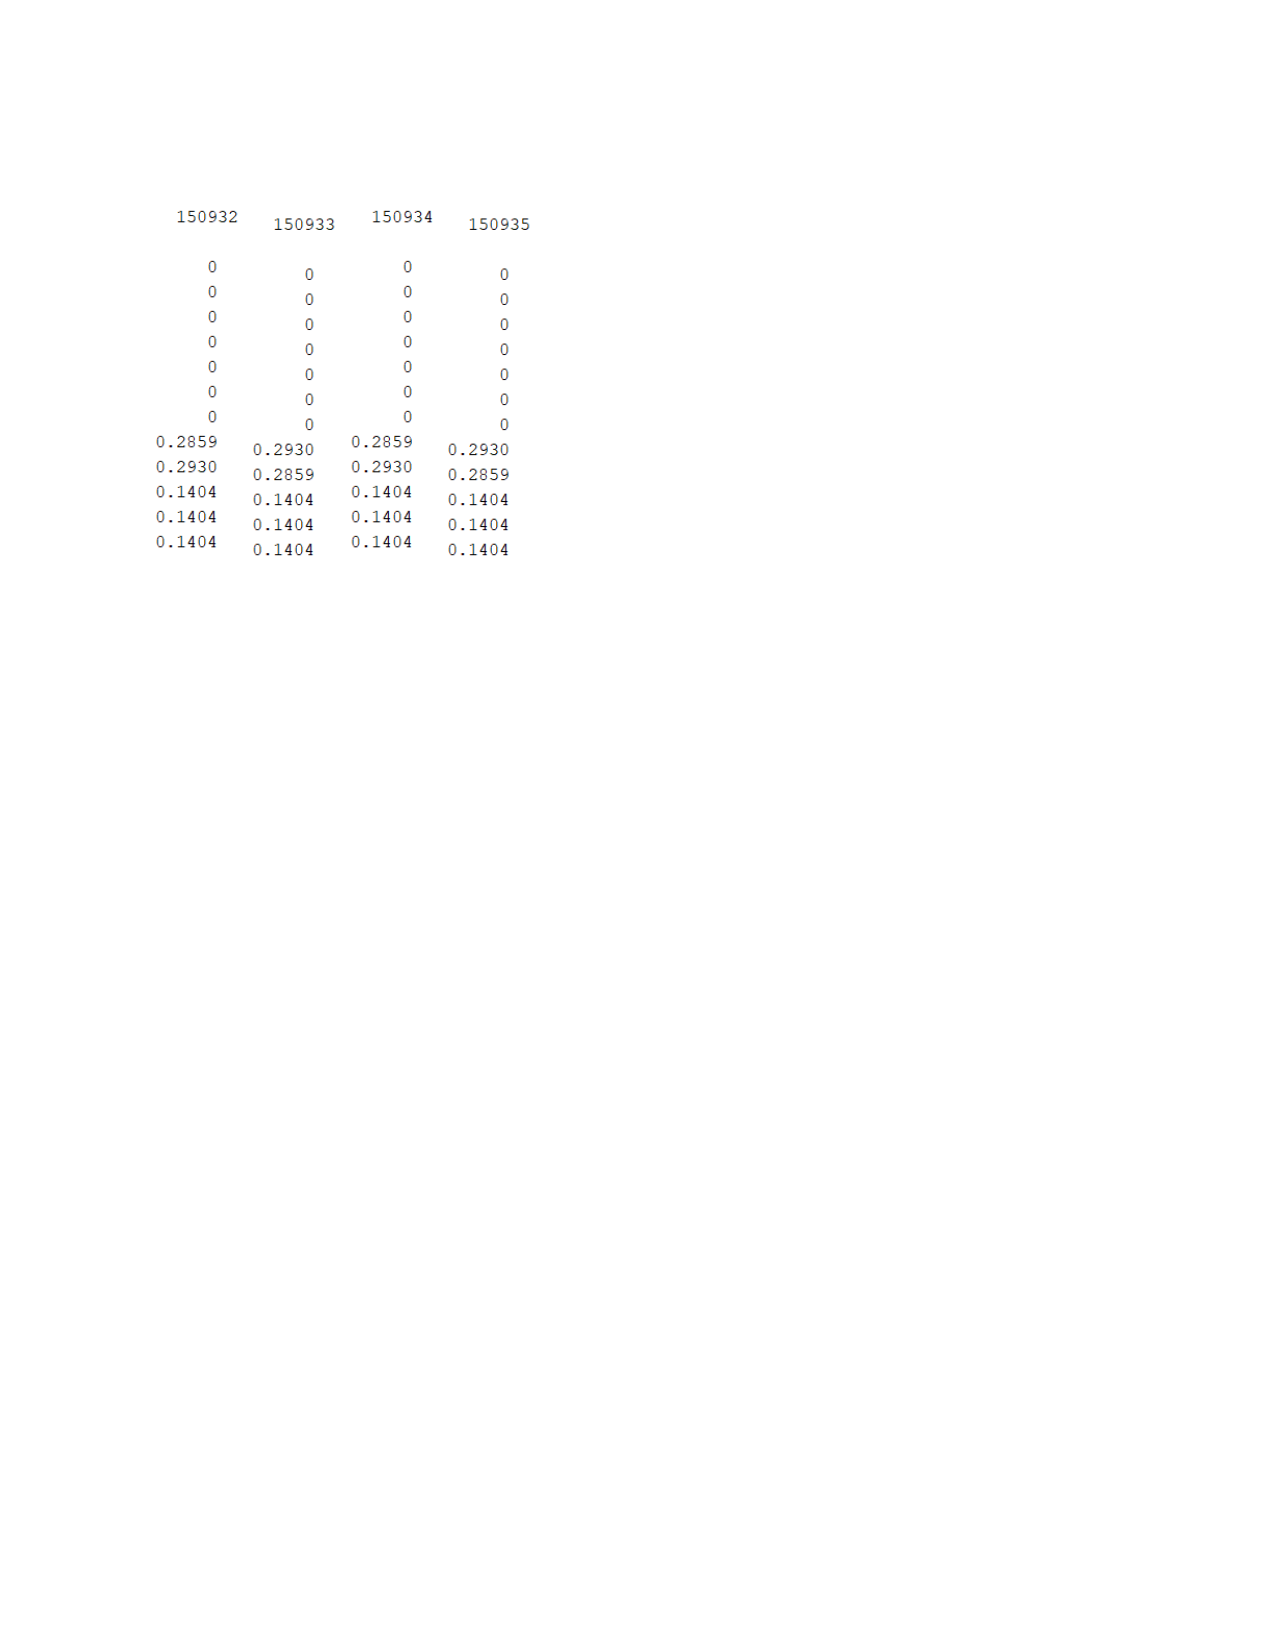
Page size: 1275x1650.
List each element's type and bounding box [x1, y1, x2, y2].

picture [150, 196, 538, 565]
